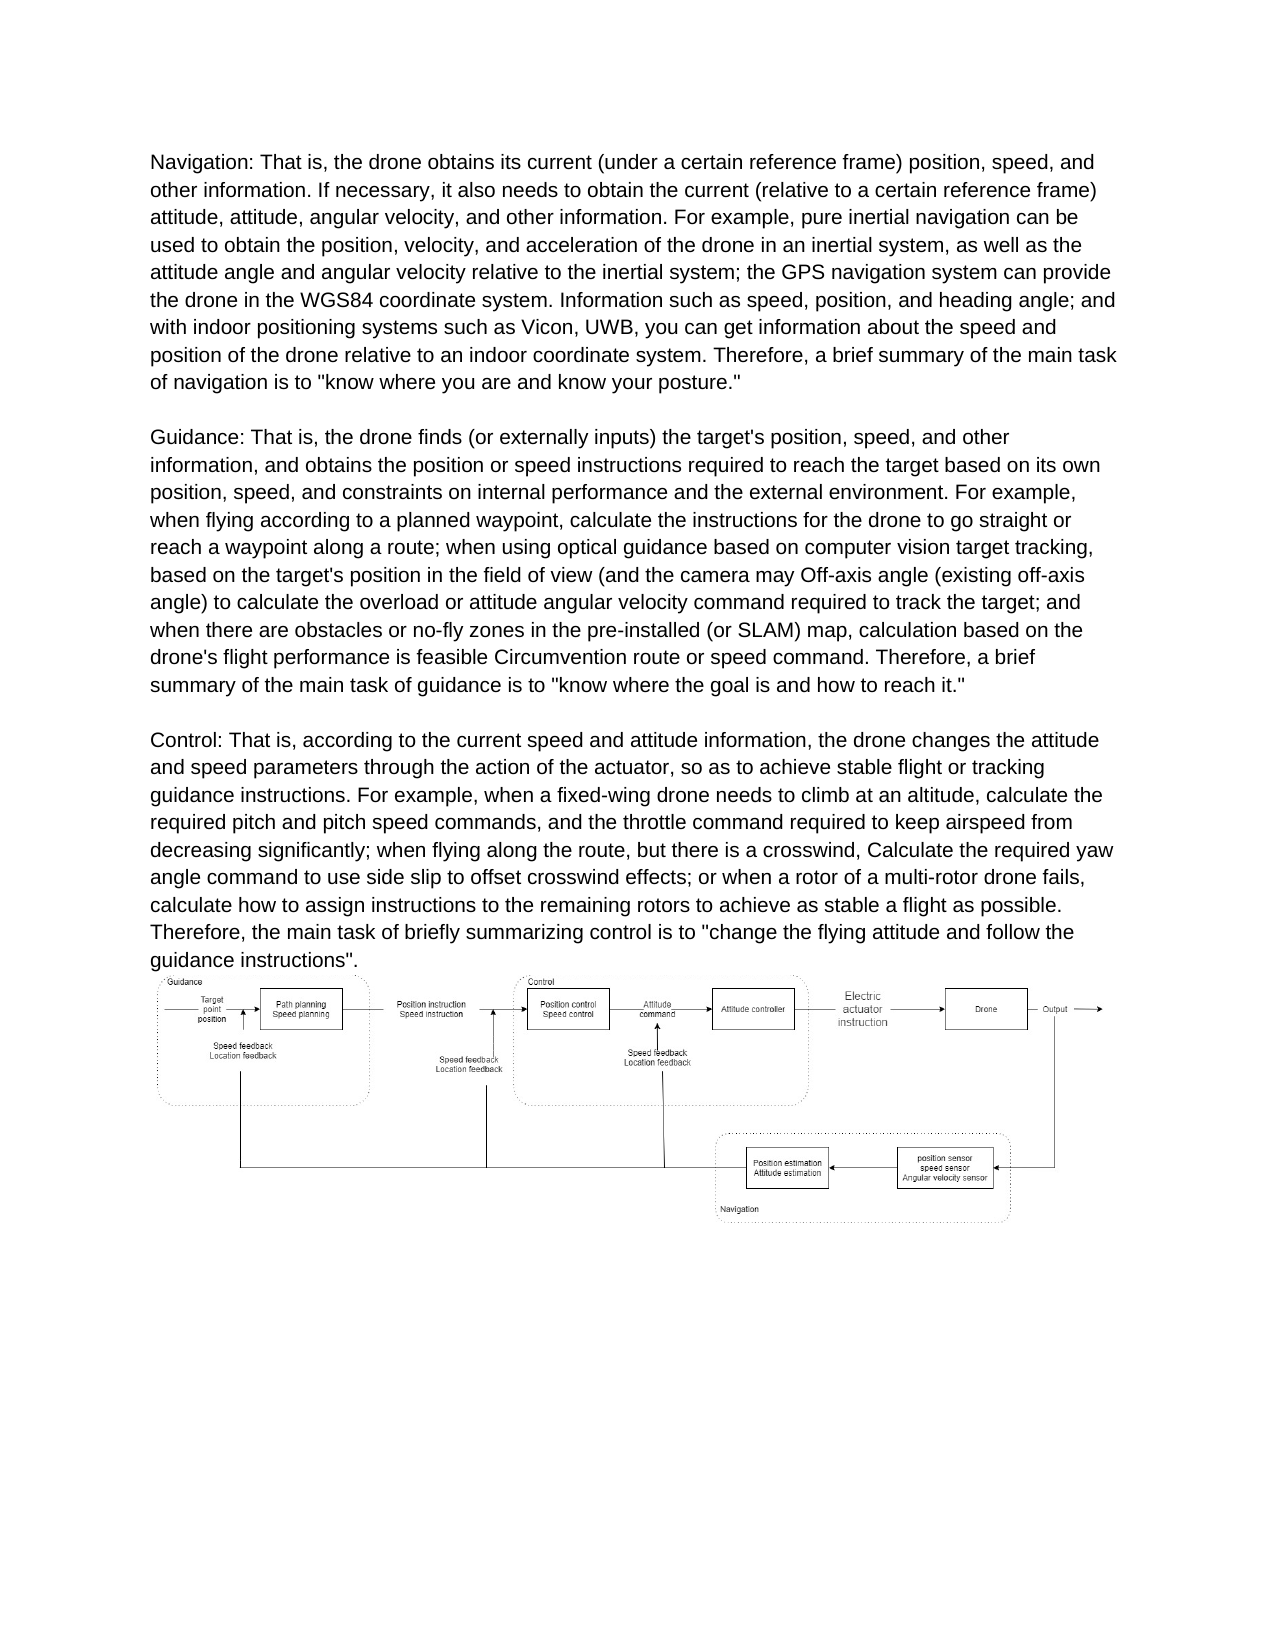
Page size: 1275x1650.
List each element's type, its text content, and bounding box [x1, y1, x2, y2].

text Control: That is, according to the current speed and attitude information, the drone changes the attitude and speed parameters through the action of the actuator, so as to achieve stable flight or tracking guidance instructions. For example, when a fixed-wing drone needs to climb at an altitude, calculate the required pitch and pitch speed commands, and the throttle command required to keep airspeed from decreasing significantly; when flying along the route, but there is a crosswind, Calculate the required yaw angle command to use side slip to offset crosswind effects; or when a rotor of a multi-rotor drone fails, calculate how to assign instructions to the remaining rotors to achieve as stable a flight as possible. Therefore, the main task of briefly summarizing control is to "change the flying attitude and follow the guidance instructions". [150, 727, 1125, 971]
text Guidance: That is, the drone finds (or externally inputs) the target's position, speed, and other information, and obtains the position or speed instructions required to reach the target based on its own position, speed, and constraints on internal performance and the external environment. For example, when flying according to a planned waypoint, calculate the instructions for the drone to go straight or reach a waypoint along a route; when using optical guidance based on computer vision target tracking, based on the target's position in the field of view (and the camera may Off-axis angle (existing off-axis angle) to calculate the overload or attitude angular velocity command required to track the target; and when there are obstacles or no-fly zones in the pre-installed (or SLAM) map, calculation based on the drone's flight performance is feasible Circumvention route or speed command. Therefore, a brief summary of the main task of guidance is to "know where the goal is and how to reach it." [150, 425, 1125, 696]
text Navigation: That is, the drone obtains its current (under a certain reference frame) position, speed, and other information. If necessary, it also needs to obtain the current (relative to a certain reference frame) attitude, attitude, angular velocity, and other information. For example, pure inertial navigation can be used to obtain the position, velocity, and acceleration of the drone in an inertial system, as well as the attitude angle and angular velocity relative to the inertial system; the GPS navigation system can provide the drone in the WGS84 coordinate system. Information such as speed, position, and heading angle; and with indoor positioning systems such as Vicon, UWB, you can get information about the speed and position of the drone relative to an indoor coordinate system. Therefore, a brief summary of the main task of navigation is to "know where you are and know your posture." [150, 150, 1125, 394]
picture [150, 975, 1109, 1223]
